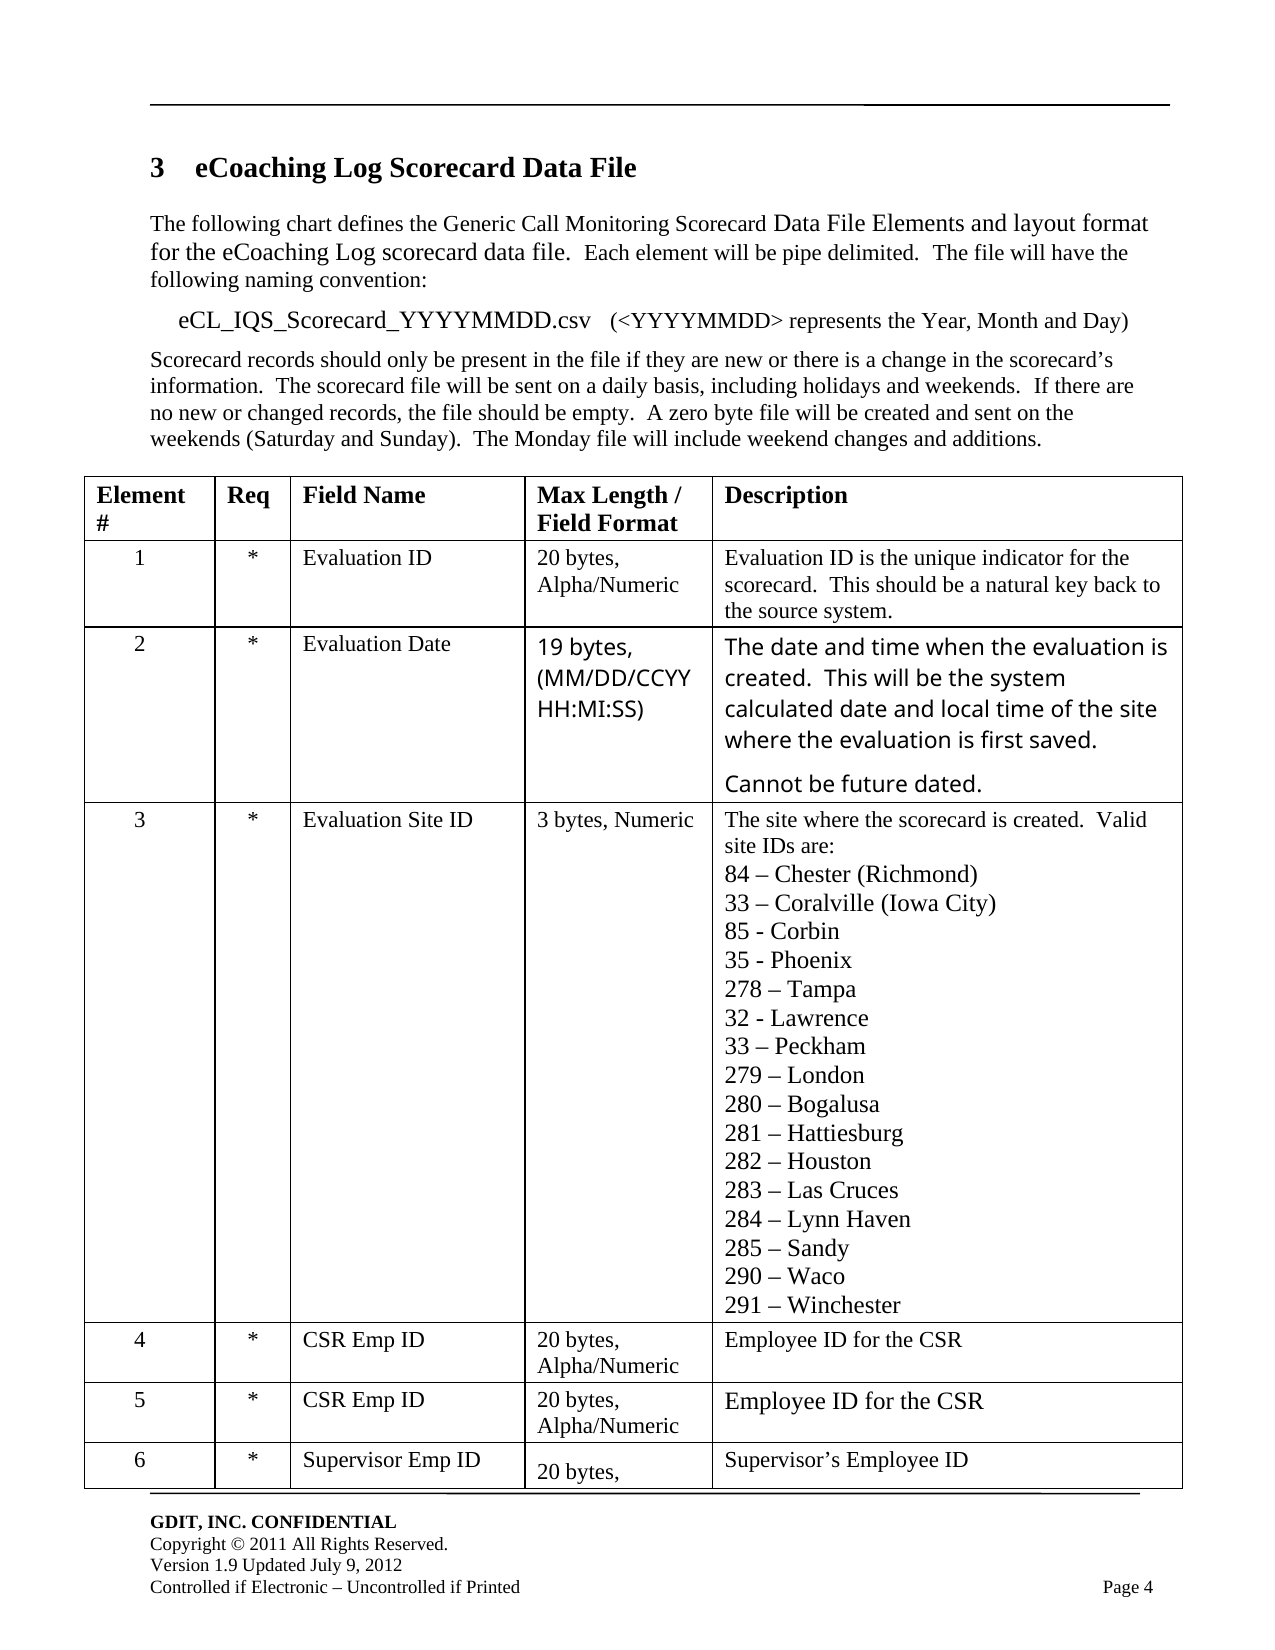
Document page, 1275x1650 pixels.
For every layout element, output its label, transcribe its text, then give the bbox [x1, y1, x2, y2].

table_cell The date and time when the evaluation is created. This will be the system calculated date and local time of the site where the evaluation is first saved. Cannot be future dated. [713, 628, 1182, 802]
text The following chart defines the Generic Call Monitoring Scorecard Data File Elements and layout format for the eCoaching Log scorecard data file. Each element will be pipe delimited. The file will have the following naming convention: [150, 208, 1162, 292]
table_cell [85, 628, 214, 802]
subtitle eCoaching Log Scorecard Data File [150, 150, 1162, 183]
table_cell Employee ID for the CSR [713, 1323, 1182, 1382]
text eCL_IQS_Scorecard_YYYYMMDD.csv (<YYYYMMDD> represents the Year, Month and Day) [178, 305, 1162, 334]
table_cell * [216, 628, 290, 802]
table_cell Evaluation ID [291, 541, 524, 626]
table_cell Supervisor Emp ID [291, 1443, 524, 1487]
table_cell * [216, 1443, 290, 1487]
table_cell CSR Emp ID [291, 1383, 524, 1442]
table_cell 20 bytes, Alpha/Numeric [526, 541, 712, 626]
table_cell * [216, 1383, 290, 1442]
table_cell 20 bytes, Alpha/Numeric [526, 1443, 712, 1487]
table_cell 19 bytes, (MM/DD/CCYY HH:MI:SS) [526, 628, 712, 802]
text Scorecard records should only be present in the file if they are new or there is a change in the scorecard’s information. The scorecard file will be sent on a daily basis, including holidays and weekends. If there are no new or changed records, the file should be empty. A zero byte file will be created and sent on the weekends (Saturday and Sunday). The Monday file will include weekend changes and additions. [150, 346, 1162, 452]
table_cell [85, 1383, 214, 1442]
table_cell * [216, 803, 290, 1322]
table_cell Evaluation Date [291, 628, 524, 802]
table_cell 20 bytes, Alpha/Numeric [526, 1383, 712, 1442]
table_header Description [713, 477, 1182, 540]
table_header Field Name [291, 477, 524, 540]
table_header Req [216, 477, 290, 540]
table_cell Supervisor’s Employee IDe CSR’s sentuator IDcard as an opportunity or reinforcement [713, 1443, 1182, 1487]
table_cell CSR Emp ID [291, 1323, 524, 1382]
table_cell [85, 803, 214, 1322]
table_cell [85, 1443, 214, 1487]
table_header Element # [85, 477, 214, 540]
table_cell Evaluation Site ID [291, 803, 524, 1322]
table_cell * [216, 1323, 290, 1382]
table_cell * [216, 541, 290, 626]
table_cell Employee ID for the CSR [713, 1383, 1182, 1442]
table_cell 3 bytes, Numeric [526, 803, 712, 1322]
table_cell [85, 541, 214, 626]
table_header Max Length / Field Format [526, 477, 712, 540]
table_cell [85, 1323, 214, 1382]
table_cell Evaluation ID is the unique indicator for the scorecard. This should be a natural key back to the source system. [713, 541, 1182, 626]
table_cell 20 bytes, Alpha/Numeric [526, 1323, 712, 1382]
